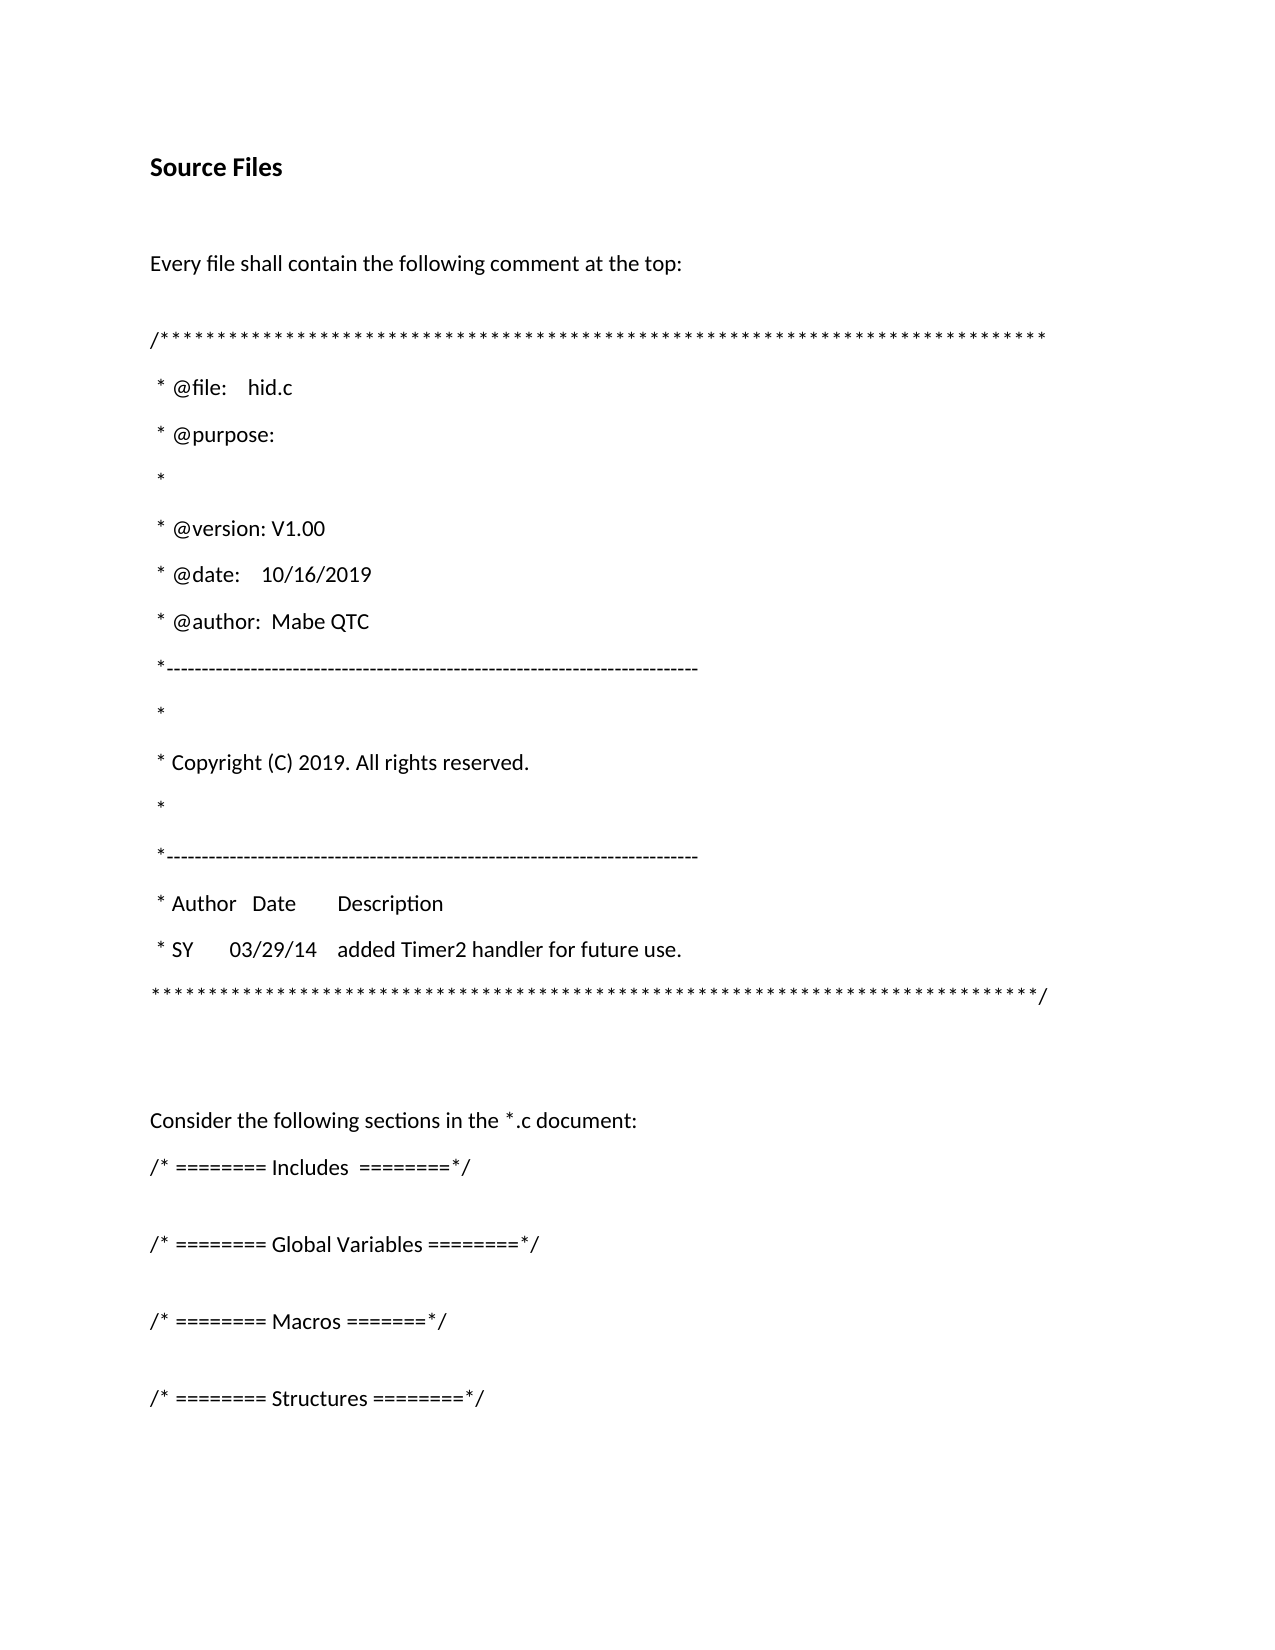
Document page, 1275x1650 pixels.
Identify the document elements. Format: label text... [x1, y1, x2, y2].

text * @date: 10/16/2019 [150, 561, 1125, 589]
text * [150, 467, 1125, 495]
text /* ======== Structures ========*/ [150, 1384, 1125, 1413]
text * @version: V1.00 [150, 514, 1125, 542]
text * [150, 701, 1125, 729]
text * Author Date Description [150, 889, 1125, 917]
text /* ======== Macros =======*/ [150, 1277, 1125, 1366]
text Source Files [150, 150, 1125, 183]
text * @file: hid.c [150, 373, 1125, 401]
text /* ======== Includes ========*/ [150, 1153, 1125, 1212]
text * [150, 795, 1125, 823]
text * @author: Mabe QTC [150, 607, 1125, 636]
text Consider the following sections in the *.c document: [150, 1106, 1125, 1134]
text * Copyright (C) 2019. All rights reserved. [150, 748, 1125, 776]
text Every file shall contain the following comment at the top: [150, 249, 1125, 307]
text *---------------------------------------------------------------------------- [150, 842, 1125, 870]
text *---------------------------------------------------------------------------- [150, 654, 1125, 682]
text /* ======== Global Variables ========*/ [150, 1230, 1125, 1258]
text * SY 03/29/14 added Timer2 handler for future use. [150, 936, 1125, 964]
text /****************************************************************************** [150, 326, 1125, 354]
text * @purpose: [150, 420, 1125, 448]
text ******************************************************************************/ [150, 982, 1125, 1041]
